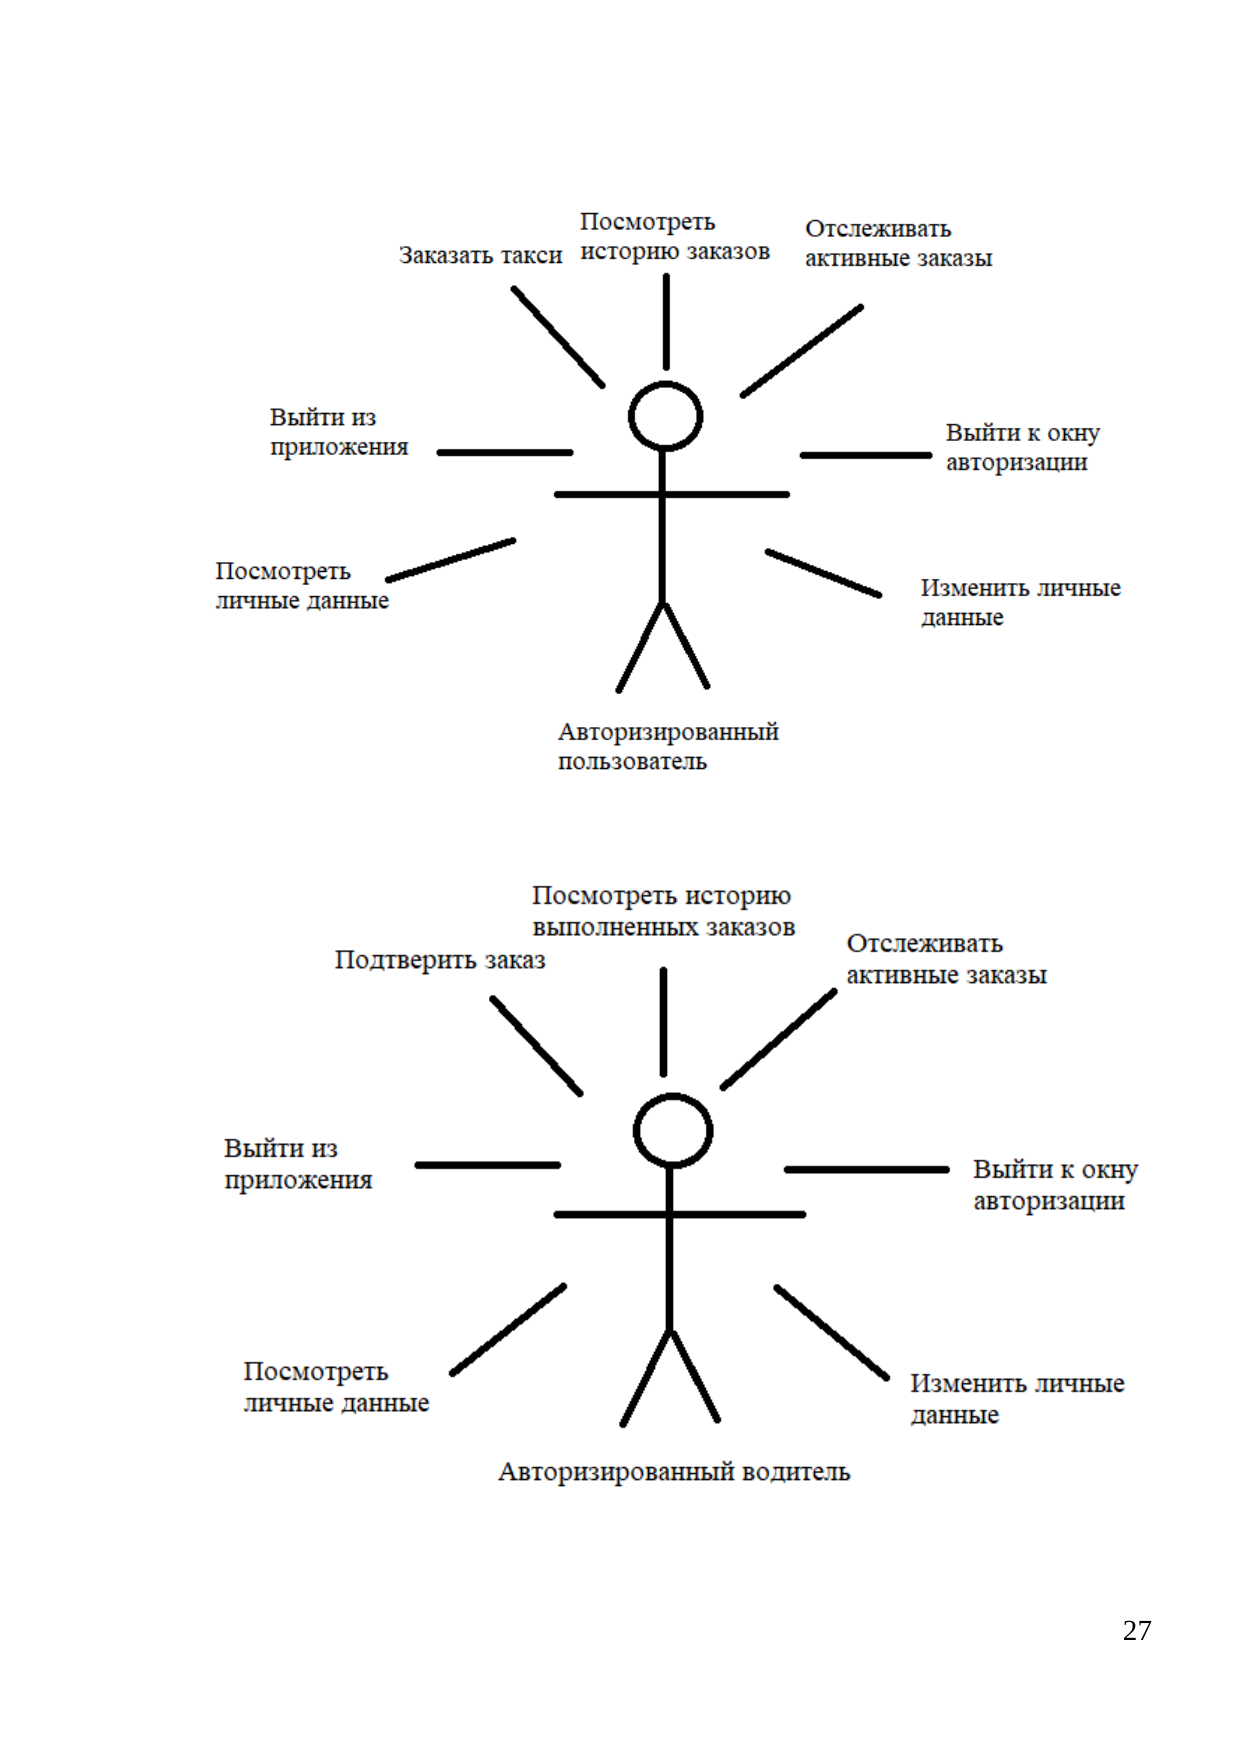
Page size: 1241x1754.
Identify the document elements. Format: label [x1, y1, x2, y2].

picture [177, 804, 1152, 1503]
picture [177, 118, 1152, 803]
